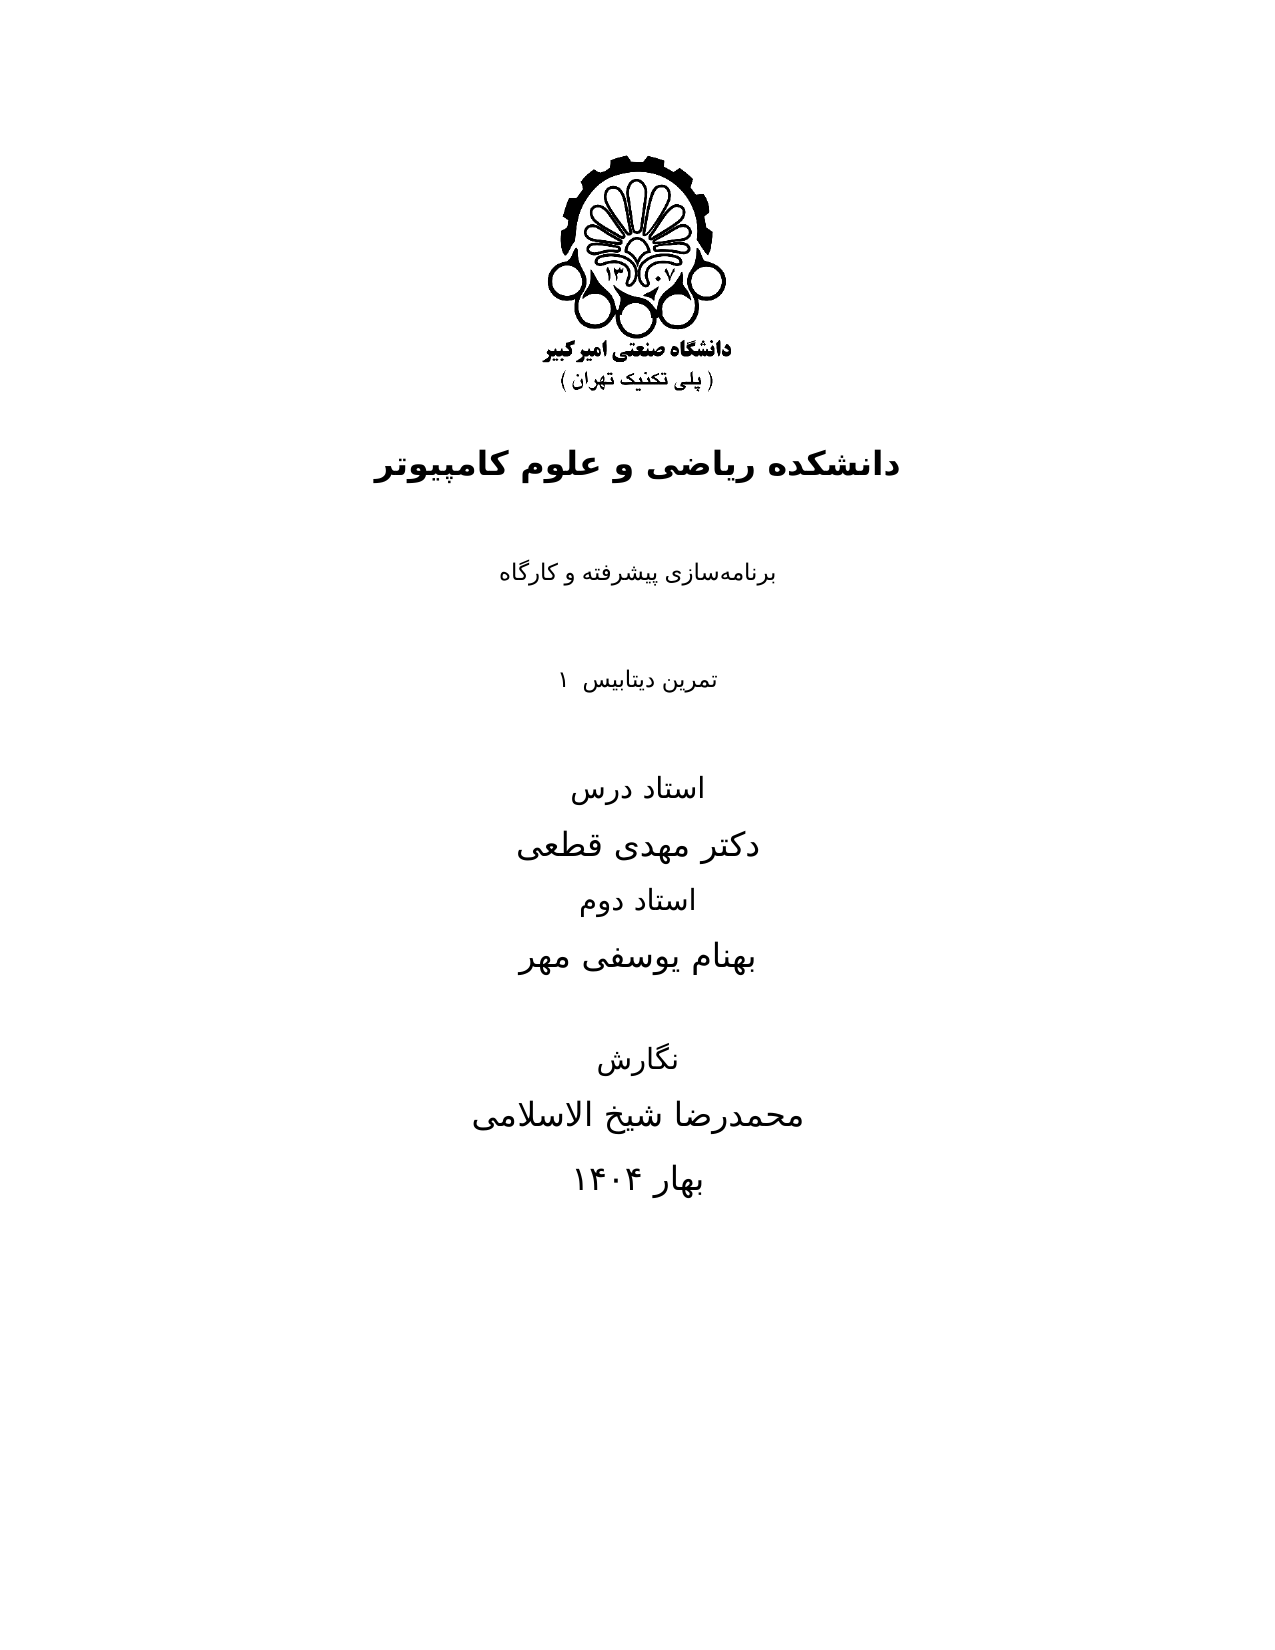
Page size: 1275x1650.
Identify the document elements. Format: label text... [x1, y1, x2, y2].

text محمدرضا شیخ الاسلامی [150, 1096, 1125, 1134]
text دکتر مهدی قطعی [150, 825, 1125, 864]
text بهنام یوسفی مهر [150, 937, 1125, 976]
text استاد درس [150, 772, 1125, 806]
picture [535, 150, 738, 396]
text دانشکده ریاضی و علوم کامپیوتر [150, 445, 1125, 484]
text استاد دوم [150, 884, 1125, 918]
text نگارش [150, 1042, 1125, 1076]
